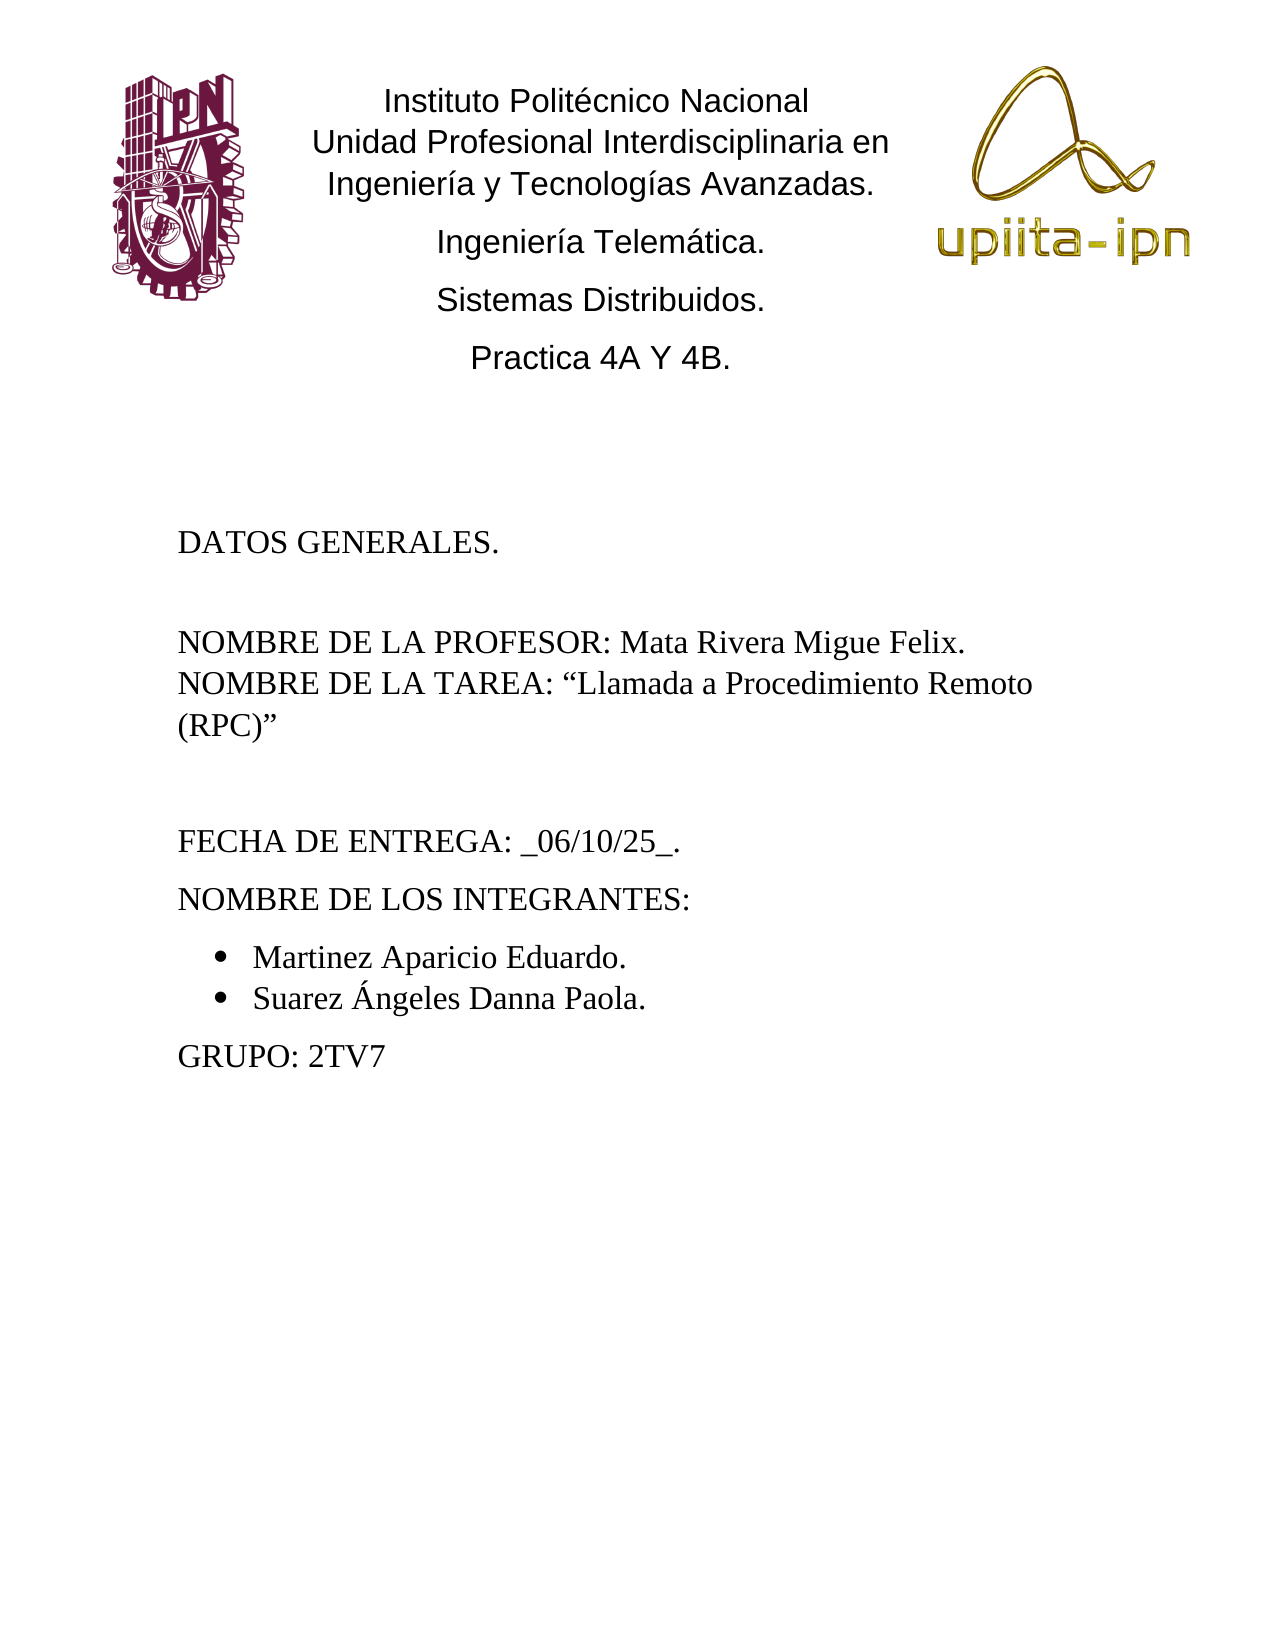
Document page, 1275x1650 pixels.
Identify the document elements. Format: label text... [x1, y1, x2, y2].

list Martinez Aparicio Eduardo. [215, 937, 1098, 975]
picture [938, 66, 1190, 265]
list Suarez Ángeles Danna Paola. [215, 978, 1098, 1017]
text FECHA DE ENTREGA: _06/10/25_. [177, 821, 1098, 859]
picture [75, 66, 288, 308]
text NOMBRE DE LOS INTEGRANTES: [177, 879, 1098, 917]
text DATOS GENERALES. [177, 450, 1098, 561]
text NOMBRE DE LA PROFESOR: Mata Rivera Migue Felix. NOMBRE DE LA TAREA: “Llamada a Procedimiento Remoto (RPC)” [177, 581, 1098, 743]
text GRUPO: 2TV7 [177, 1036, 1098, 1075]
